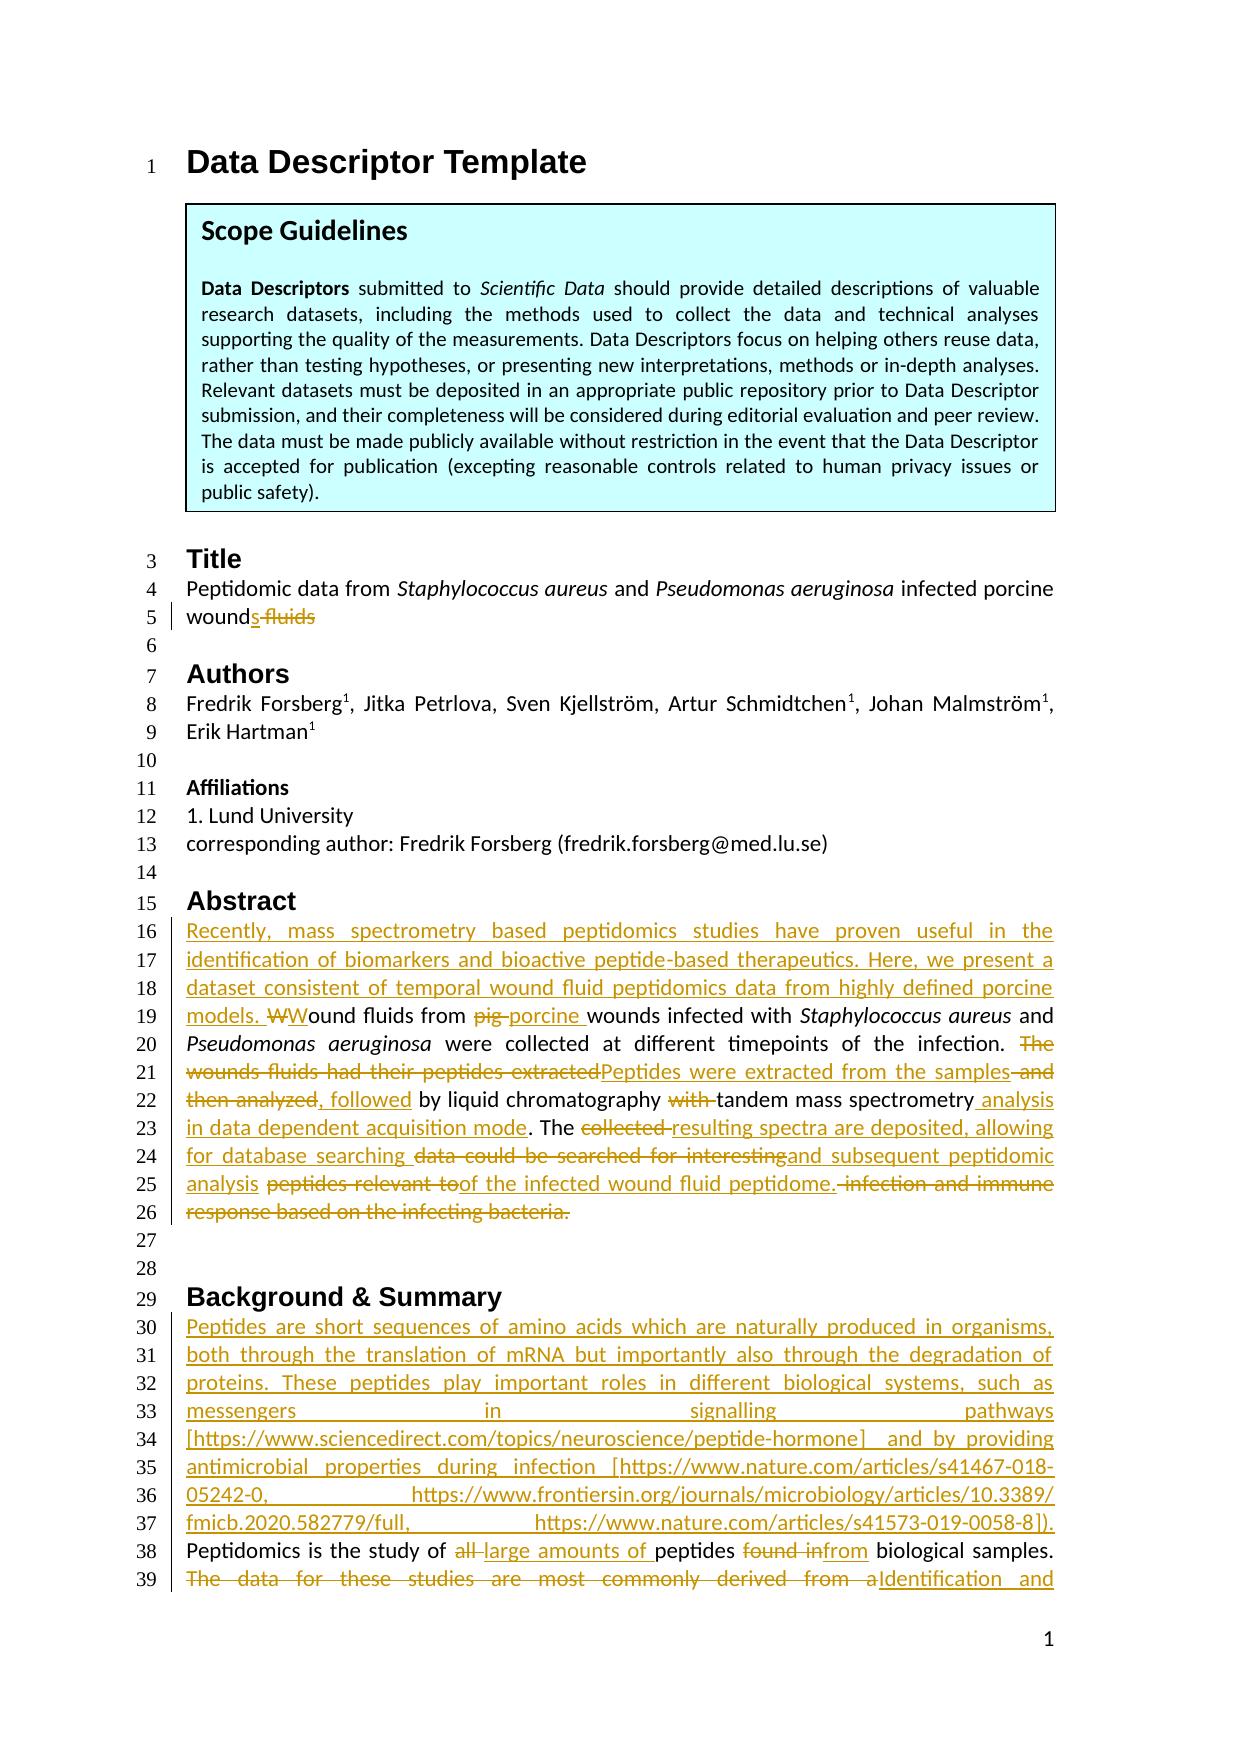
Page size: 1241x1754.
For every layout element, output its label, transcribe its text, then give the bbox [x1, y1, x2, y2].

subtitle Abstract [186, 885, 1054, 917]
subtitle Data Descriptor Template [186, 142, 1054, 180]
text Fredrik Forsberg1, Jitka Petrlova, Sven Kjellström, Artur Schmidtchen1, Johan Malmström1, Erik Hartman1 [186, 689, 1054, 745]
text ound fluids from wounds infected with Staphylococcus aureus and Pseudomonas aeruginosa were collected at different timepoints of the infection. by liquid chromatography tandem mass spectrometry. The [186, 970, 1054, 997]
text Peptidomic data from Staphylococcus aureus and Pseudomonas aeruginosa infected porcine wound [186, 574, 1054, 630]
subtitle Authors [186, 658, 1054, 689]
text ound fluids from wounds infected with Staphylococcus aureus and Pseudomonas aeruginosa were collected at different timepoints of the infection. by liquid chromatography tandem mass spectrometry. The [186, 942, 1054, 969]
text ound fluids from wounds infected with Staphylococcus aureus and Pseudomonas aeruginosa were collected at different timepoints of the infection. by liquid chromatography tandem mass spectrometry. The [186, 917, 1054, 941]
subtitle Title [186, 543, 1054, 574]
text 1. Lund University [186, 801, 1054, 829]
text Affiliations [186, 773, 1054, 801]
subtitle Background & Summary [186, 1281, 1054, 1312]
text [186, 1534, 1054, 1592]
text corresponding author: Fredrik Forsberg (fredrik.forsberg@med.lu.se) [186, 829, 1054, 857]
text ound fluids from wounds infected with Staphylococcus aureus and Pseudomonas aeruginosa were collected at different timepoints of the infection. by liquid chromatography tandem mass spectrometry. The [186, 998, 1054, 1225]
